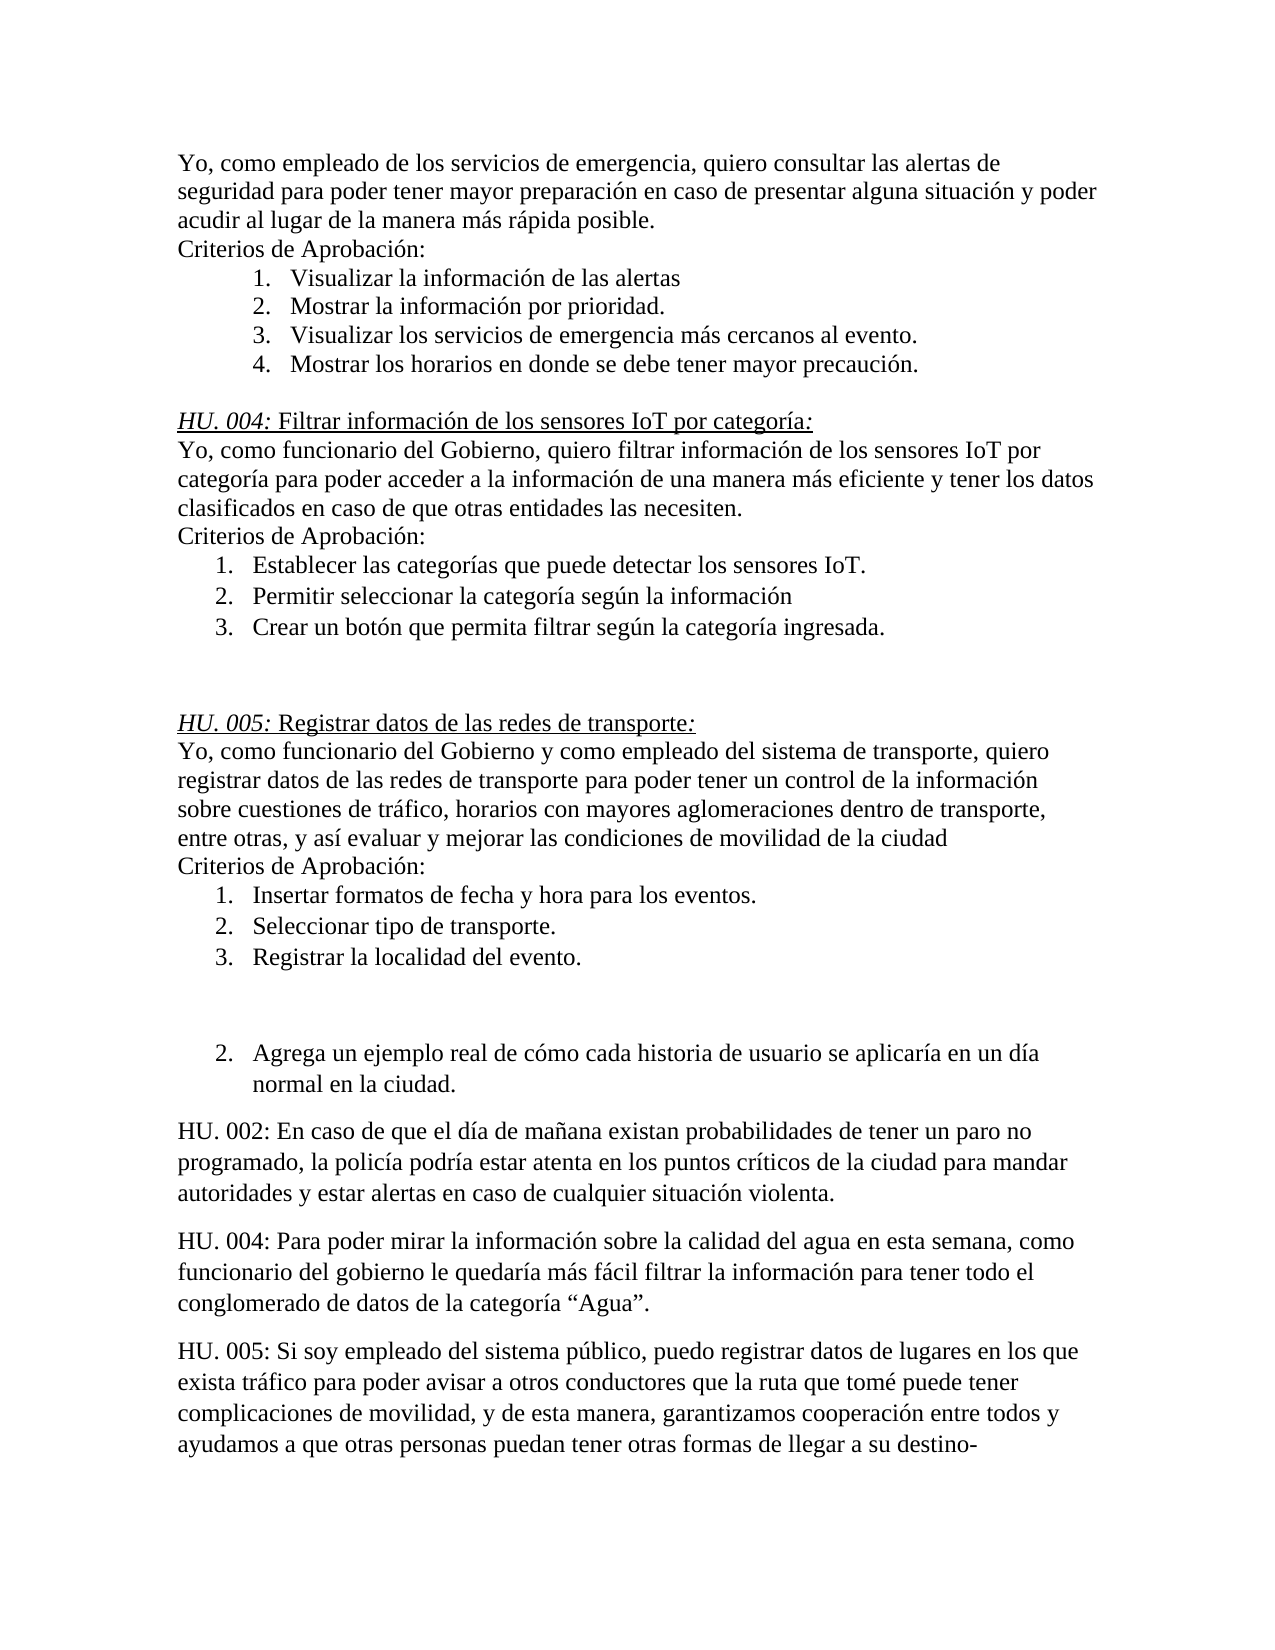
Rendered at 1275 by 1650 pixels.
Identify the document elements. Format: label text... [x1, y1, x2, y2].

text HU. 005: Registrar datos de las redes de transporte: [177, 708, 1098, 736]
text Yo, como funcionario del Gobierno, quiero filtrar información de los sensores IoT por categoría para poder acceder a la información de una manera más eficiente y tener los datos clasificados en caso de que otras entidades las necesiten. [177, 435, 1098, 521]
text Criterios de Aprobación: [177, 851, 1098, 880]
list Mostrar la información por prioridad. [252, 291, 1098, 320]
list Registrar la localidad del evento. [215, 942, 1098, 971]
text Criterios de Aprobación: [177, 234, 1098, 263]
text HU. 004: Para poder mirar la información sobre la calidad del agua en esta semana, como funcionario del gobierno le quedaría más fácil filtrar la información para tener todo el conglomerado de datos de la categoría “Agua”. [177, 1226, 1098, 1317]
list Agrega un ejemplo real de cómo cada historia de usuario se aplicaría en un día normal en la ciudad. [215, 1038, 1098, 1097]
list Seleccionar tipo de transporte. [215, 911, 1098, 940]
list Mostrar los horarios en donde se debe tener mayor precaución. [252, 349, 1098, 378]
list Insertar formatos de fecha y hora para los eventos. [215, 880, 1098, 909]
text Criterios de Aprobación: [177, 521, 1098, 550]
text HU. 002: En caso de que el día de mañana existan probabilidades de tener un paro no programado, la policía podría estar atenta en los puntos críticos de la ciudad para mandar autoridades y estar alertas en caso de cualquier situación violenta. [177, 1116, 1098, 1207]
list Visualizar la información de las alertas [252, 263, 1098, 291]
list Permitir seleccionar la categoría según la información [215, 581, 1098, 610]
list Crear un botón que permita filtrar según la categoría ingresada. [215, 612, 1098, 641]
text Yo, como empleado de los servicios de emergencia, quiero consultar las alertas de seguridad para poder tener mayor preparación en caso de presentar alguna situación y poder acudir al lugar de la manera más rápida posible. [177, 148, 1098, 234]
text Yo, como funcionario del Gobierno y como empleado del sistema de transporte, quiero registrar datos de las redes de transporte para poder tener un control de la información sobre cuestiones de tráfico, horarios con mayores aglomeraciones dentro de transporte, entre otras, y así evaluar y mejorar las condiciones de movilidad de la ciudad [177, 736, 1098, 851]
text HU. 004: Filtrar información de los sensores IoT por categoría: [177, 406, 1098, 435]
text HU. 005: Si soy empleado del sistema público, puedo registrar datos de lugares en los que exista tráfico para poder avisar a otros conductores que la ruta que tomé puede tener complicaciones de movilidad, y de esta manera, garantizamos cooperación entre todos y ayudamos a que otras personas puedan tener otras formas de llegar a su destino- [177, 1336, 1098, 1458]
list Establecer las categorías que puede detectar los sensores IoT. [215, 550, 1098, 579]
list Visualizar los servicios de emergencia más cercanos al evento. [252, 320, 1098, 349]
